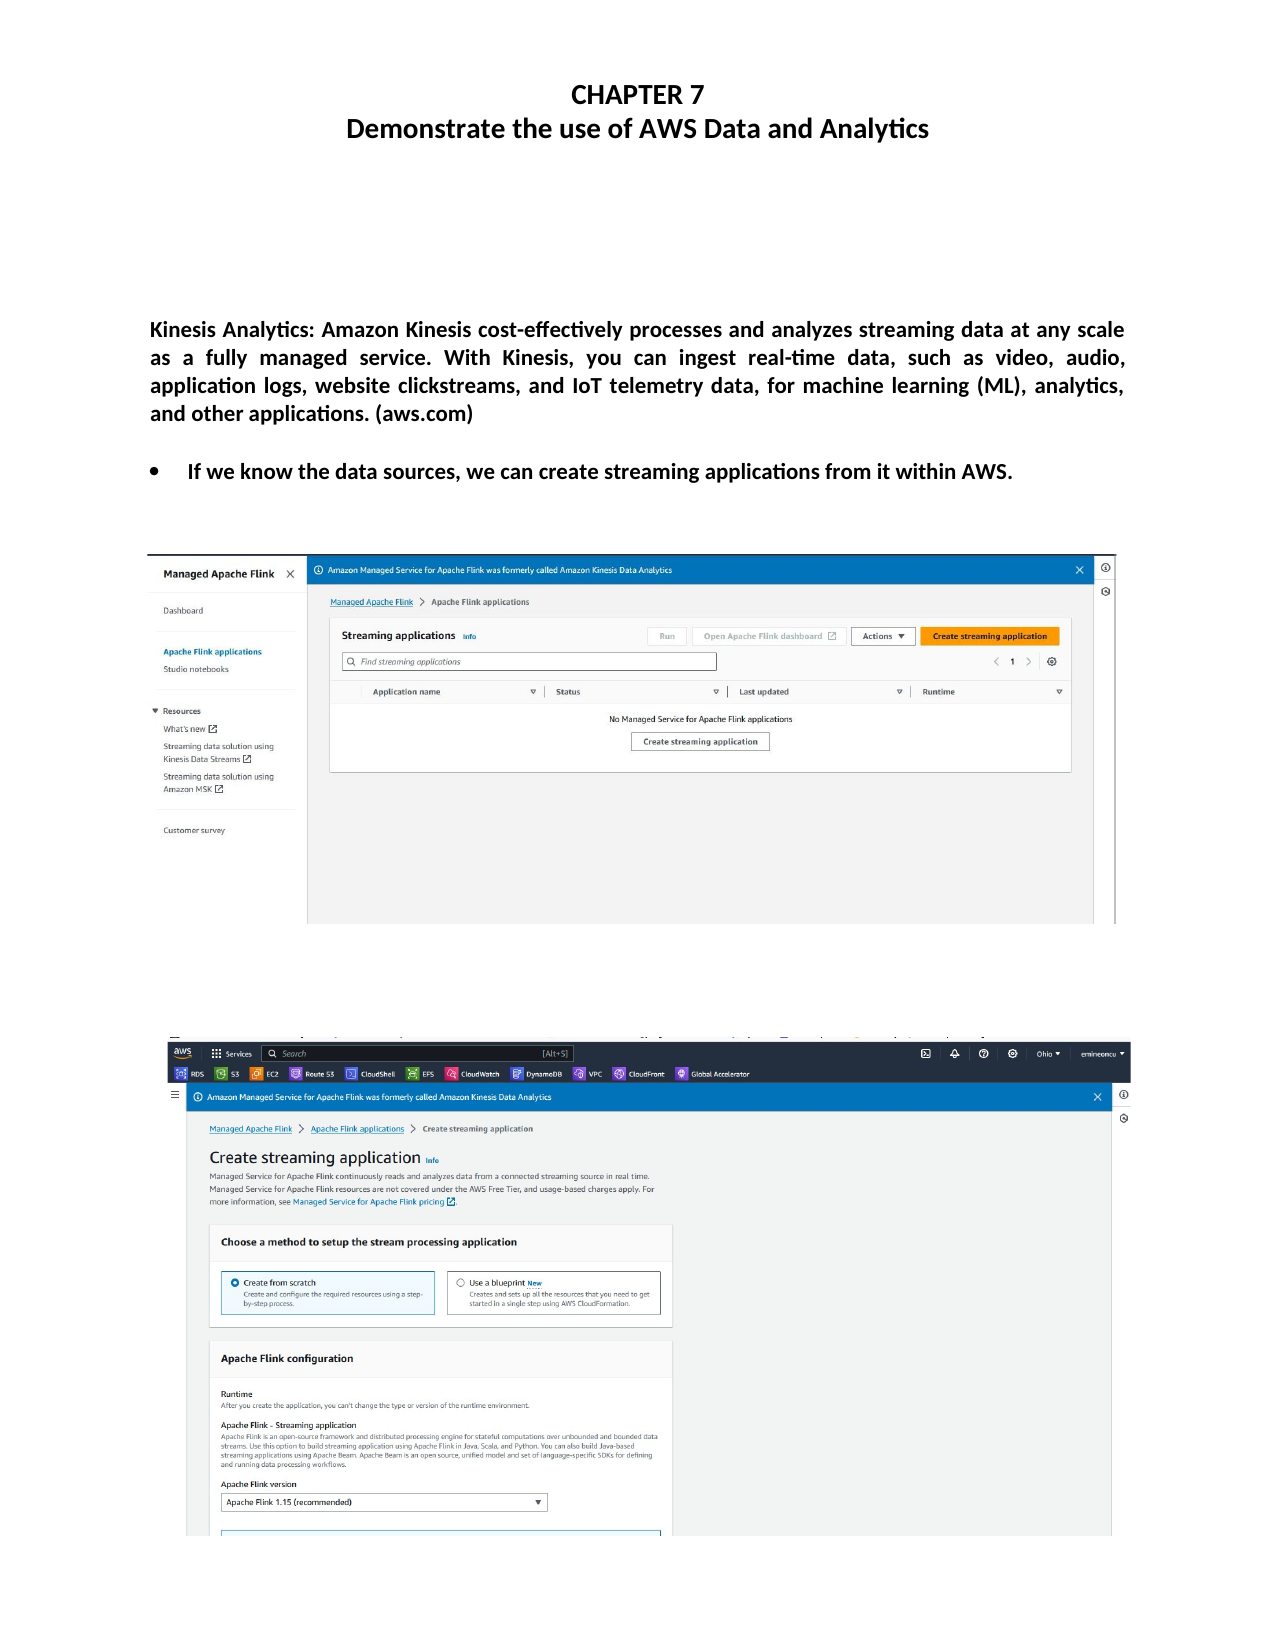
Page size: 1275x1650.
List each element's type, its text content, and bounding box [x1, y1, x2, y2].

list If we know the data sources, we can create streaming applications from it within AWS. [150, 457, 1154, 485]
picture [167, 1037, 1131, 1536]
picture [147, 554, 1117, 924]
text Kinesis Analytics: Amazon Kinesis cost-effectively processes and analyzes streaming data at any scale as a fully managed service. With Kinesis, you can ingest real-time data, such as video, audio, application logs, website clickstreams, and IoT telemetry data, for machine learning (ML), analytics, and other applications. (aws.com) [150, 315, 1126, 427]
